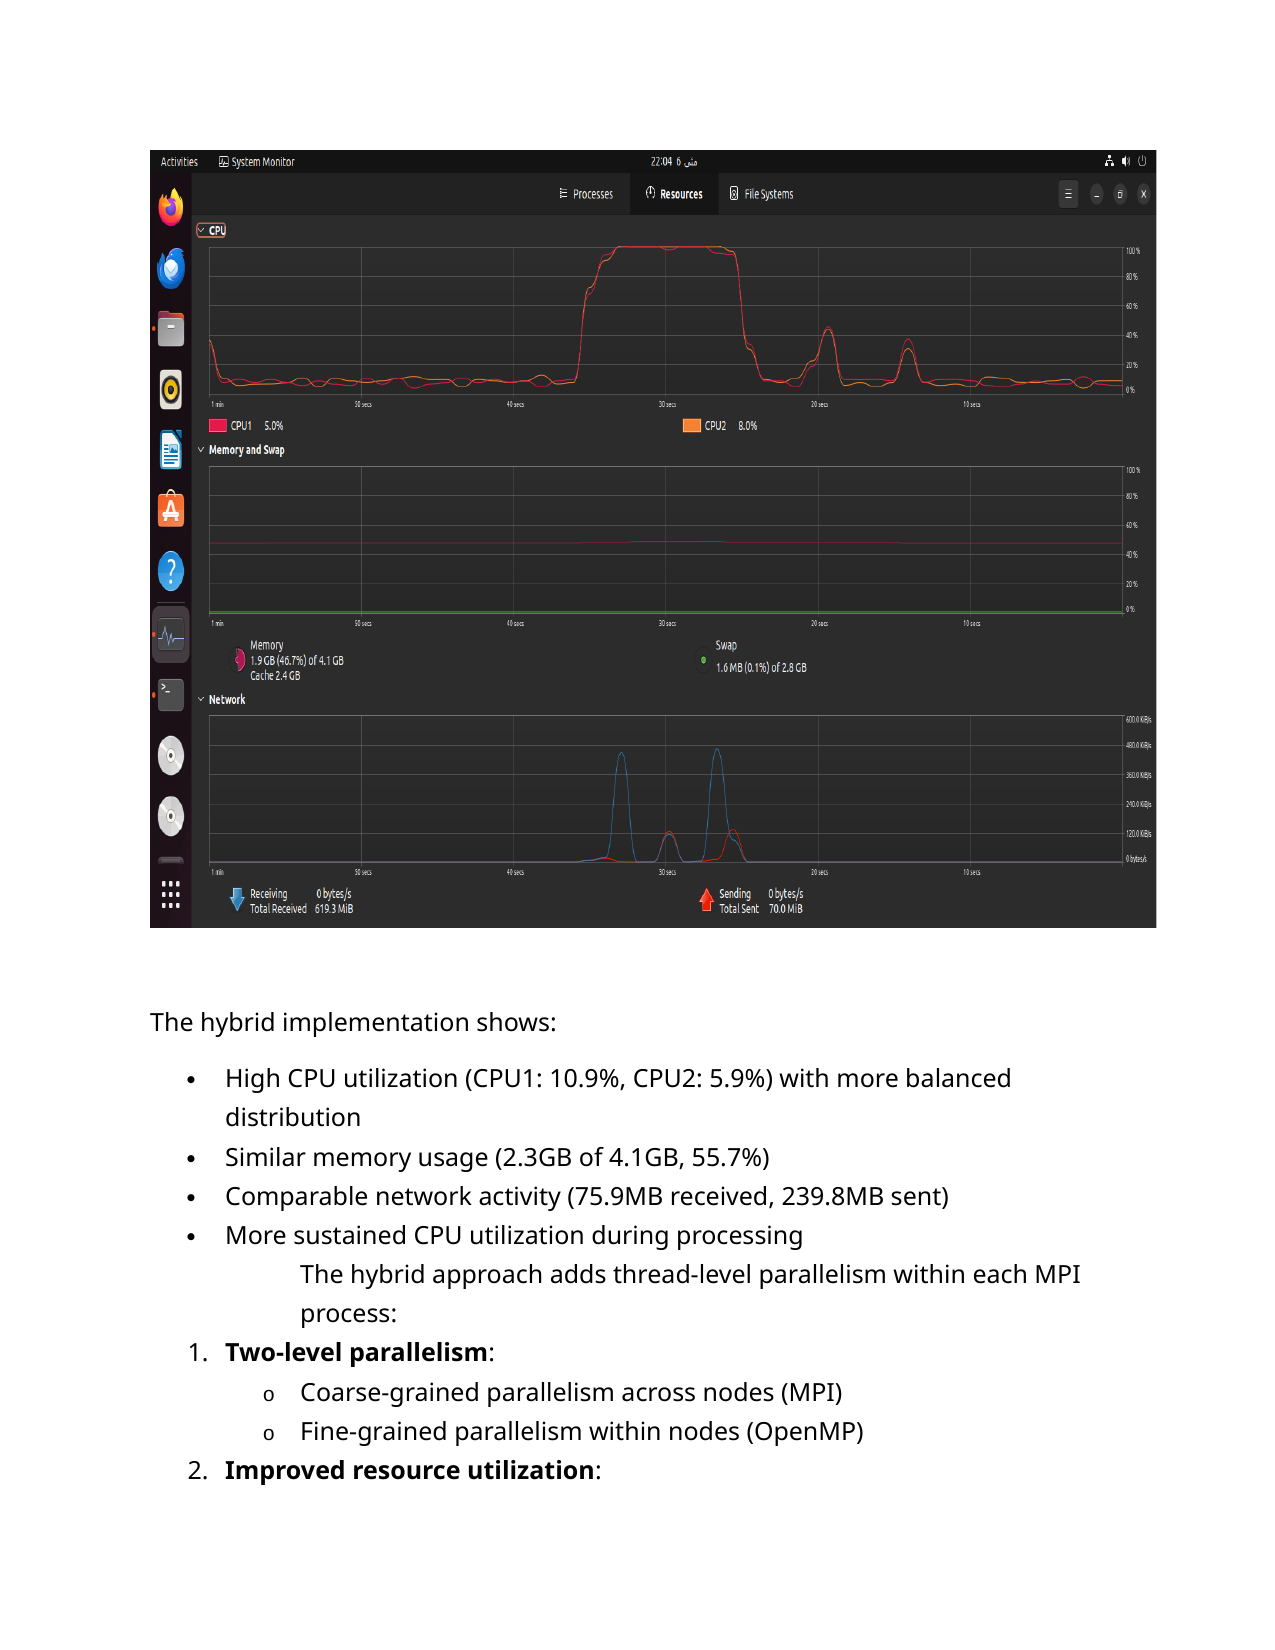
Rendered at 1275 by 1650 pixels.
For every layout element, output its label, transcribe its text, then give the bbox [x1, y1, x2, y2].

list Two-level parallelism: [187, 1335, 1125, 1369]
text The hybrid implementation shows: [150, 1005, 1125, 1039]
list Improved resource utilization: [187, 1453, 1125, 1487]
list More sustained CPU utilization during processing [187, 1218, 1125, 1252]
list High CPU utilization (CPU1: 10.9%, CPU2: 5.9%) with more balanced distribution [187, 1061, 1125, 1134]
picture [150, 150, 1157, 928]
list Similar memory usage (2.3GB of 4.1GB, 55.7%) [187, 1139, 1125, 1173]
list Comparable network activity (75.9MB received, 239.8MB sent) [187, 1178, 1125, 1212]
list The hybrid approach adds thread-level parallelism within each MPI process: [300, 1257, 1125, 1330]
list Fine-grained parallelism within nodes (OpenMP) [262, 1413, 1125, 1447]
list Coarse-grained parallelism across nodes (MPI) [262, 1374, 1125, 1408]
